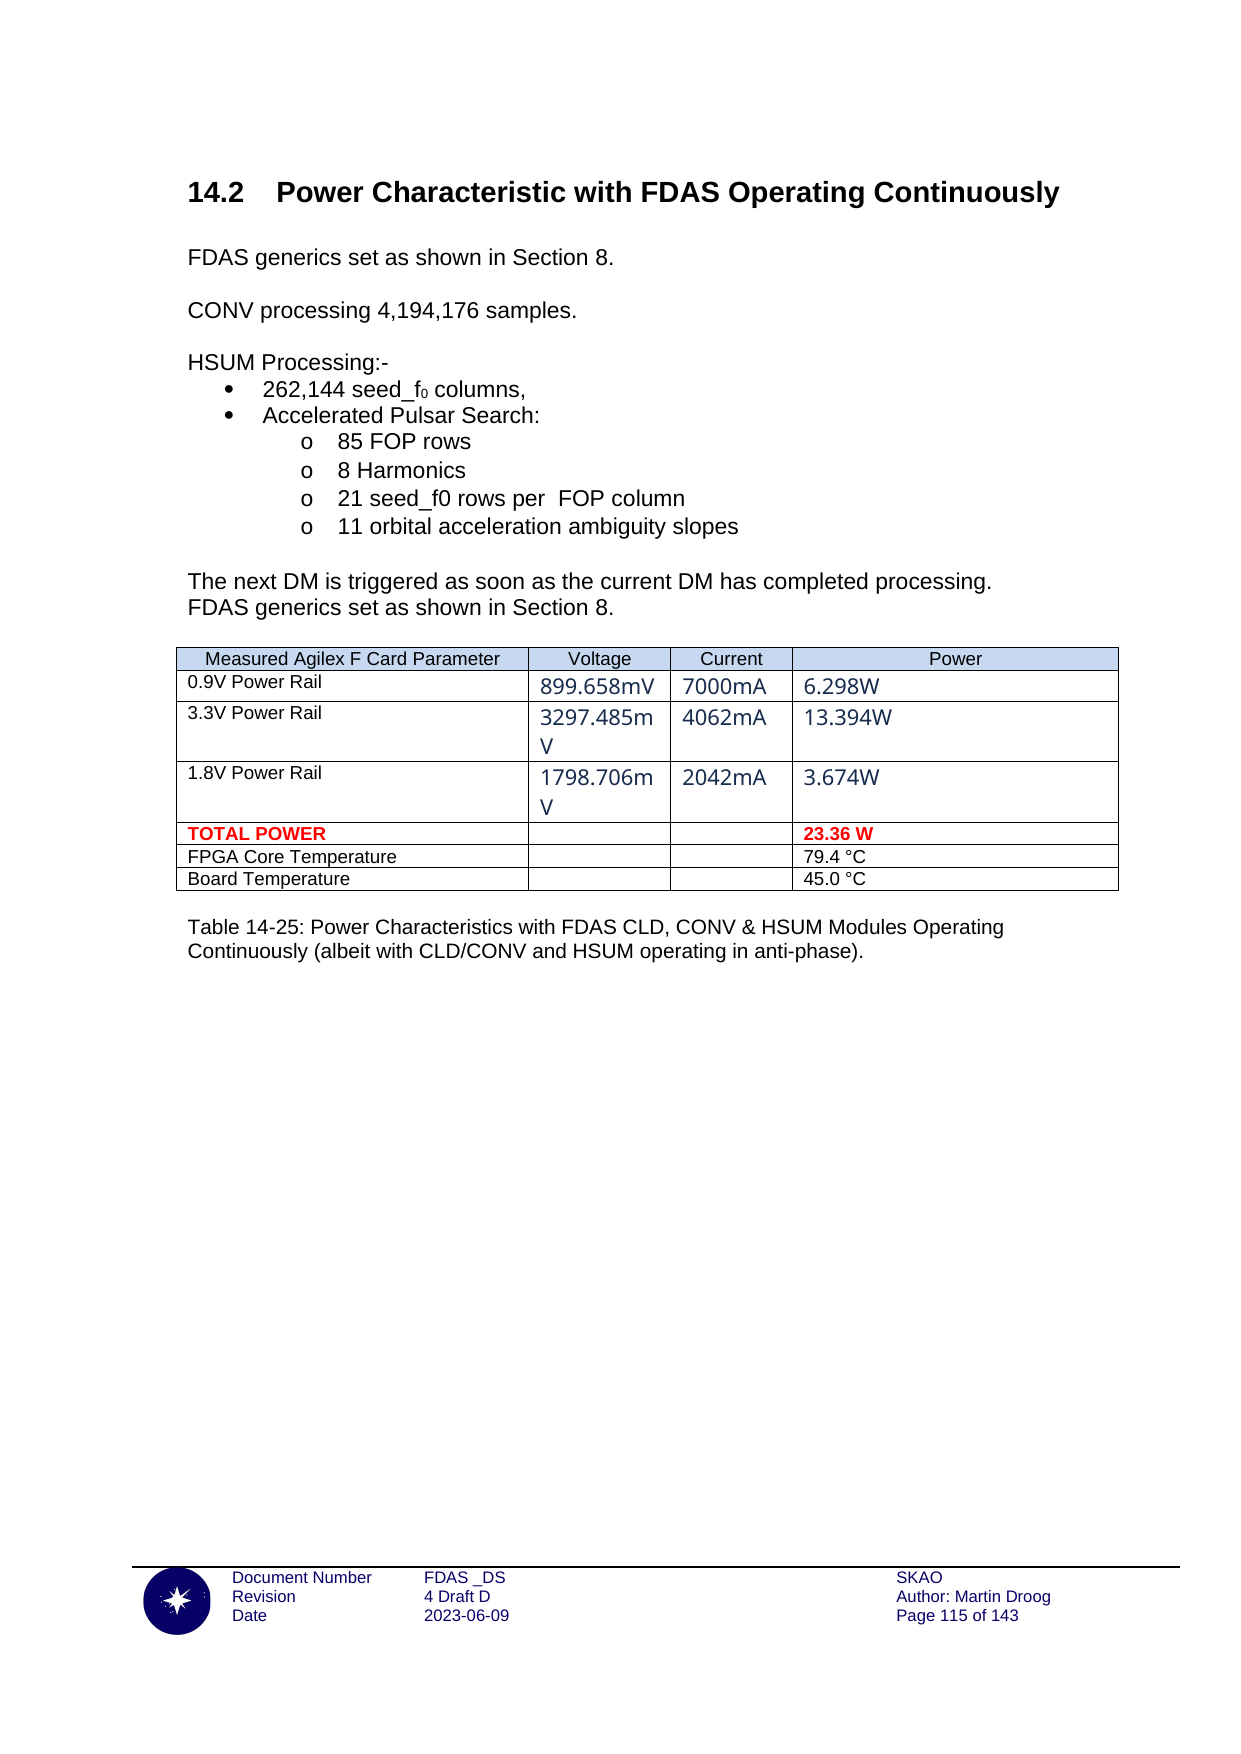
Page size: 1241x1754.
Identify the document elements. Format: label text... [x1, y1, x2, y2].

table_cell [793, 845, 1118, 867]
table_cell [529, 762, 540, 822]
list 8 Harmonics [300, 457, 1107, 485]
list 85 FOP rows [300, 428, 1107, 457]
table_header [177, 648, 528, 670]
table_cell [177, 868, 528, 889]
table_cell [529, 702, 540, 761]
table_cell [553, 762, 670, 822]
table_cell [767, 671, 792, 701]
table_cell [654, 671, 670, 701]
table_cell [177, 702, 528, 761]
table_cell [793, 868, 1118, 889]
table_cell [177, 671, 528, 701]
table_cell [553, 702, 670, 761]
text The next DM is triggered as soon as the current DM has completed processing. [187, 568, 1107, 594]
text FDAS generics set as shown in Section 8. [187, 594, 1107, 621]
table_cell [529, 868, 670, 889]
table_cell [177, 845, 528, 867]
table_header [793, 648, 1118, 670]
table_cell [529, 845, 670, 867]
list 21 seed_f0 rows per FOP column [300, 485, 1107, 513]
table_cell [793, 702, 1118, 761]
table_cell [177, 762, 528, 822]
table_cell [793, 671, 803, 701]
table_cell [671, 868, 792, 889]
text FDAS generics set as shown in Section 8. [187, 244, 1107, 270]
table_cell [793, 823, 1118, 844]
picture [143, 1567, 211, 1635]
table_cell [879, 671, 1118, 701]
subtitle Power Characteristic with FDAS Operating Continuously [187, 175, 1107, 208]
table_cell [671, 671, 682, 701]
text CONV processing 4,194,176 samples. [187, 297, 1107, 323]
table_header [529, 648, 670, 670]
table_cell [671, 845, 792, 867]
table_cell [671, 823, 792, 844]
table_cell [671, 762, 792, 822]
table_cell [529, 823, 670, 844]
list 11 orbital acceleration ambiguity slopes [300, 513, 1107, 542]
text HSUM Processing:- [187, 349, 1107, 376]
text Table 14-2: Power Characteristics with FDAS CLD, CONV & HSUM Modules Operating Continuously (albeit with CLD/CONV and HSUM operating in anti-phase). [187, 914, 1107, 962]
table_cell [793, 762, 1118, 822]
list Accelerated Pulsar Search: [225, 402, 1107, 428]
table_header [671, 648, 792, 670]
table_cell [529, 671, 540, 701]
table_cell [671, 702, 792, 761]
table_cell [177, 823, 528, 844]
list 262,144 seed_f0 columns, [225, 376, 1107, 402]
